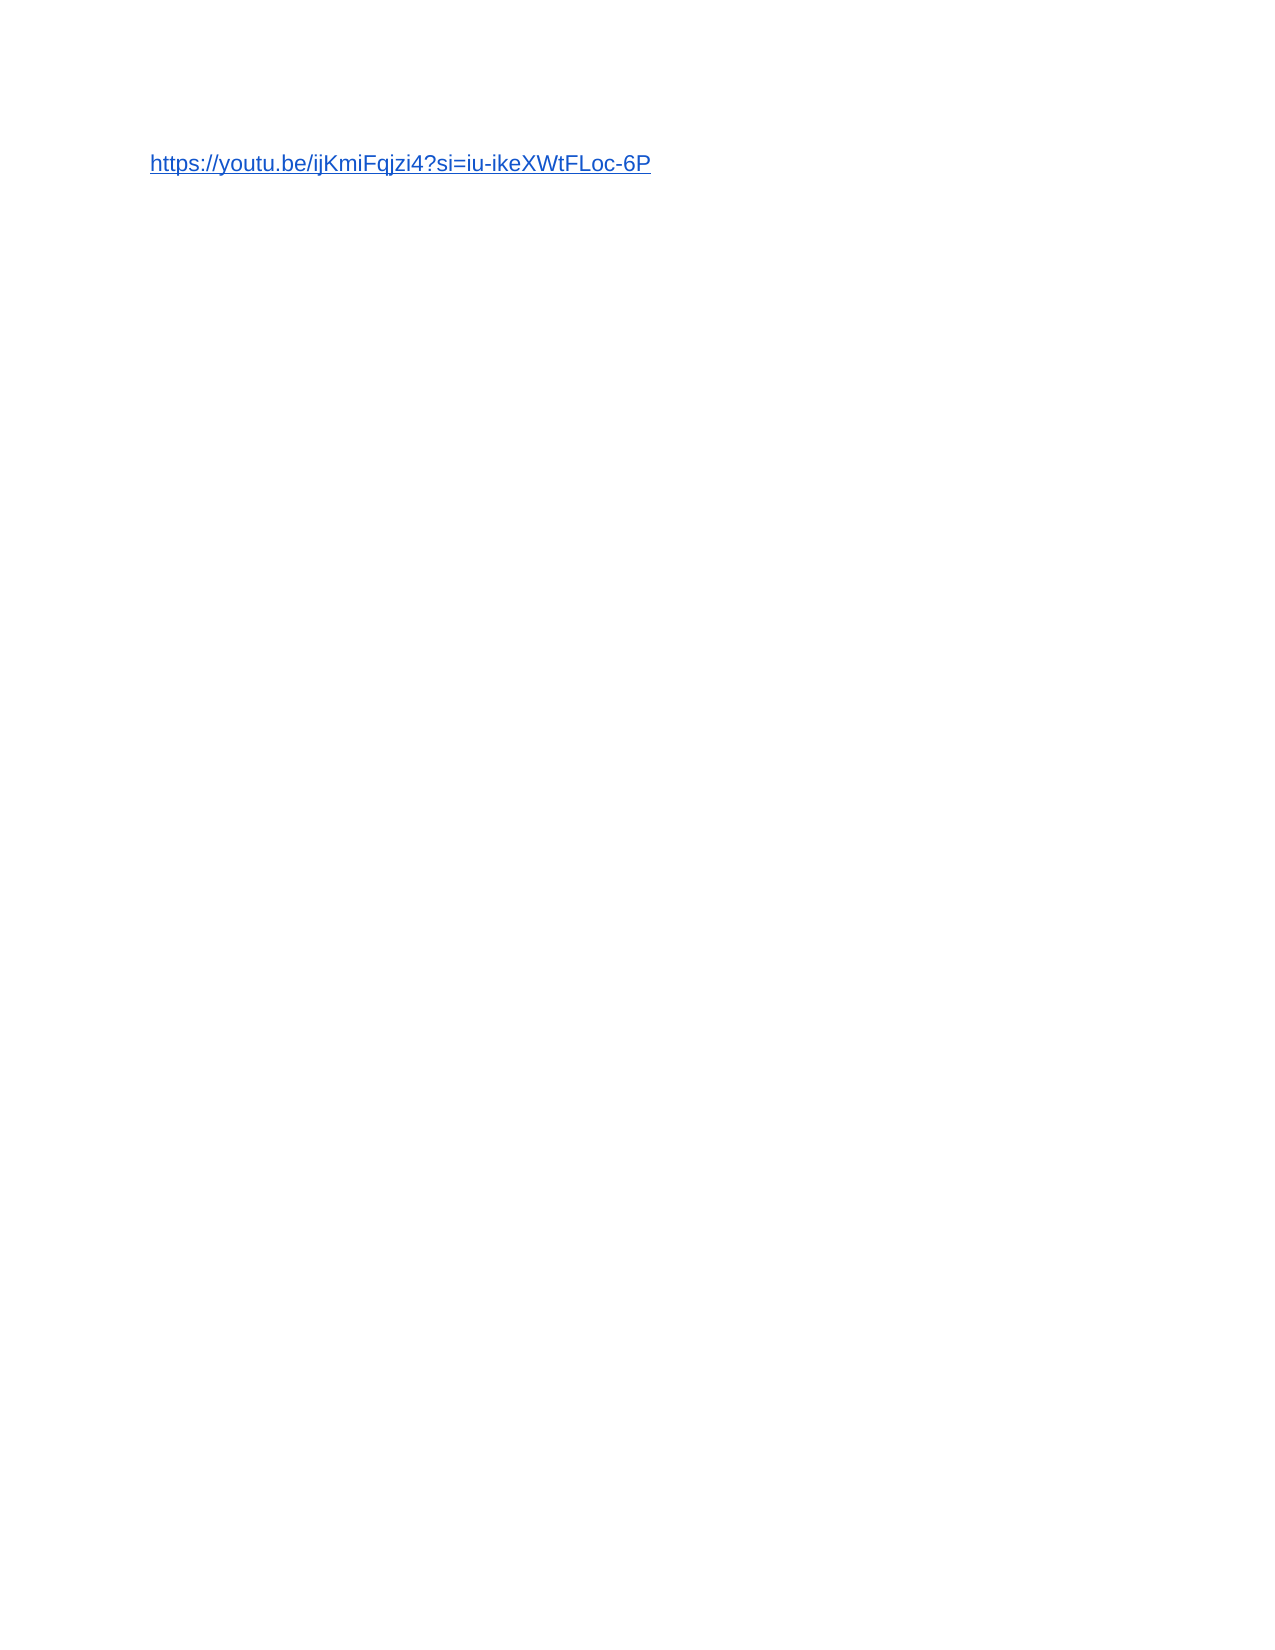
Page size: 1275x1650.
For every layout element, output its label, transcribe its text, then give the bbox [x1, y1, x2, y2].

text https://youtu.be/ijKmiFqjzi4?si=iu-ikeXWtFLoc-6P [150, 150, 1125, 176]
